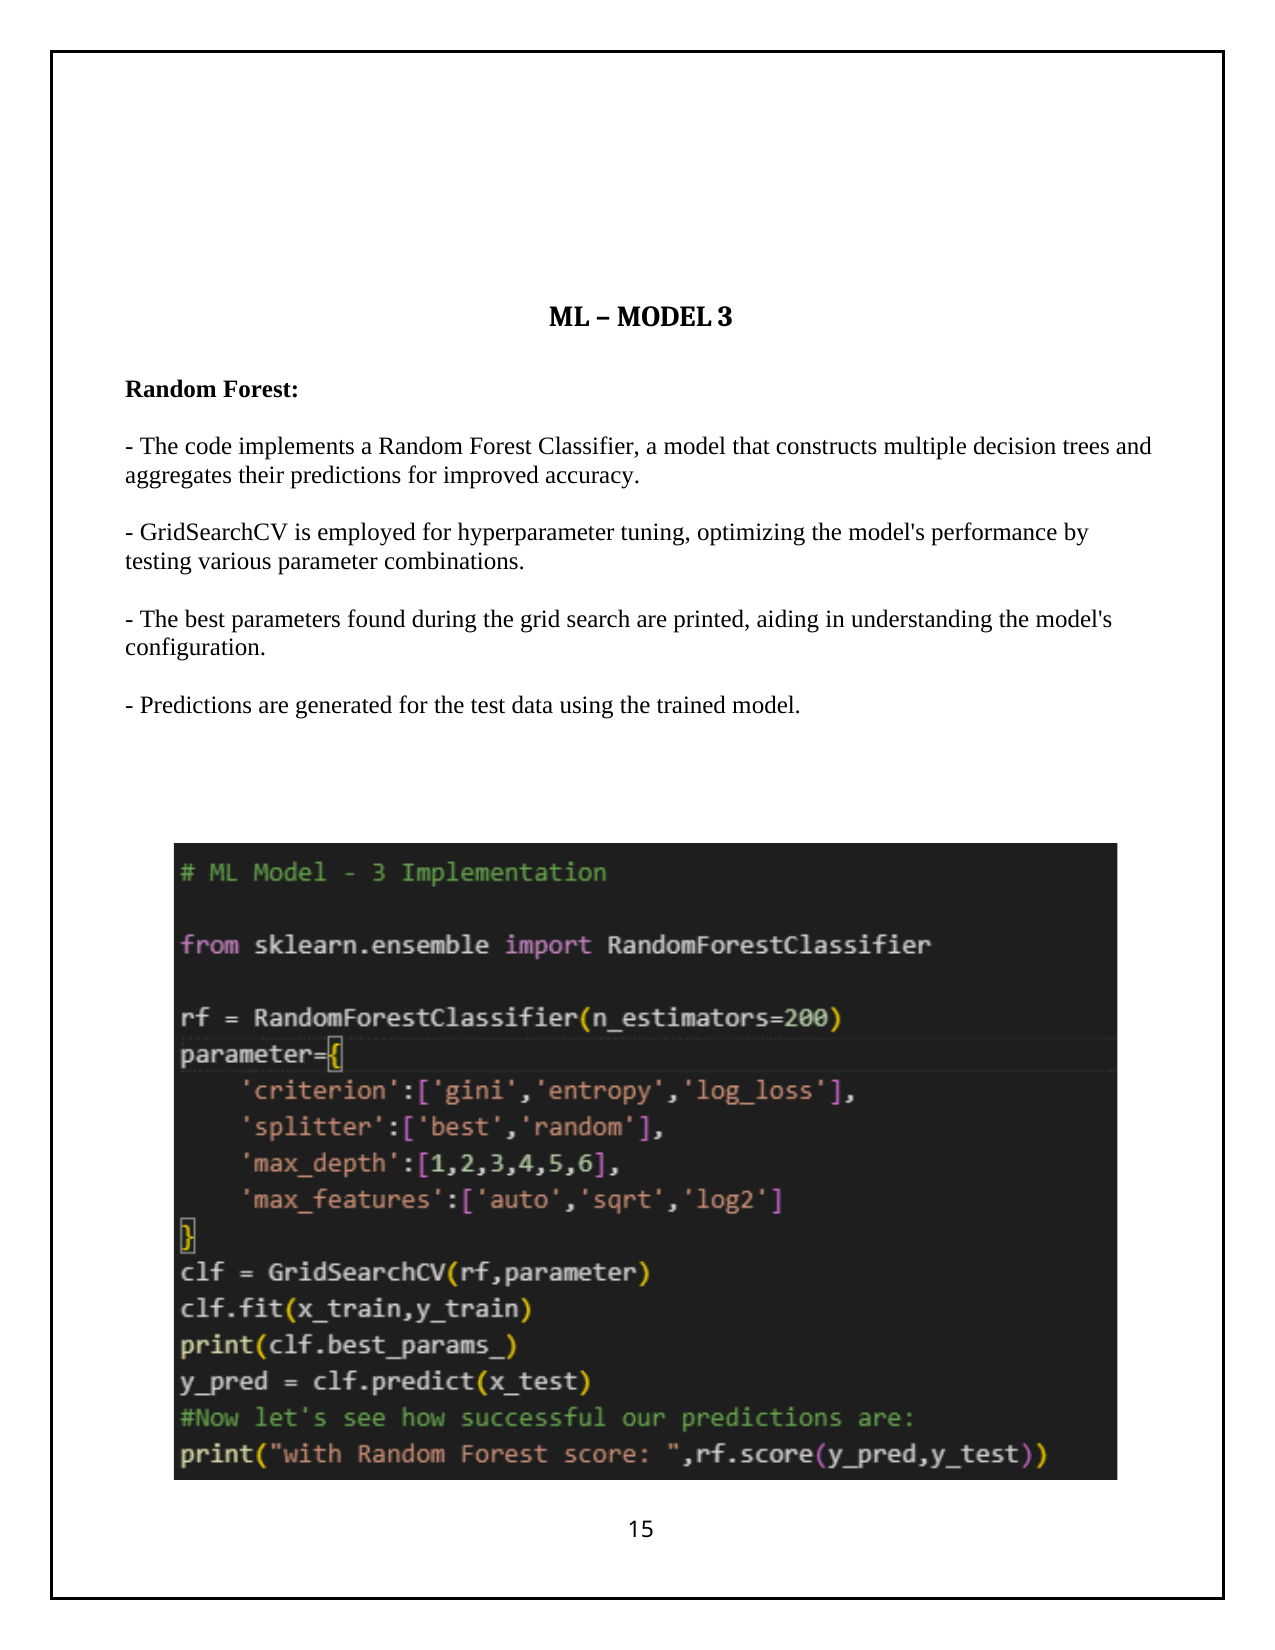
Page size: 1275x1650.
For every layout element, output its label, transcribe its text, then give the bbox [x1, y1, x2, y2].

text - The code implements a Random Forest Classifier, a model that constructs multiple decision trees and aggregates their predictions for improved accuracy. [125, 431, 1156, 489]
text - Predictions are generated for the test data using the trained model. [125, 690, 1156, 719]
text - GridSearchCV is employed for hyperparameter tuning, optimizing the model's performance by testing various parameter combinations. [125, 517, 1156, 575]
text - The best parameters found during the grid search are printed, aiding in understanding the model's configuration. [125, 604, 1156, 661]
text Random Forest: [125, 374, 1156, 402]
text ML – MODEL 3 [125, 300, 1156, 334]
picture [173, 843, 1118, 1480]
